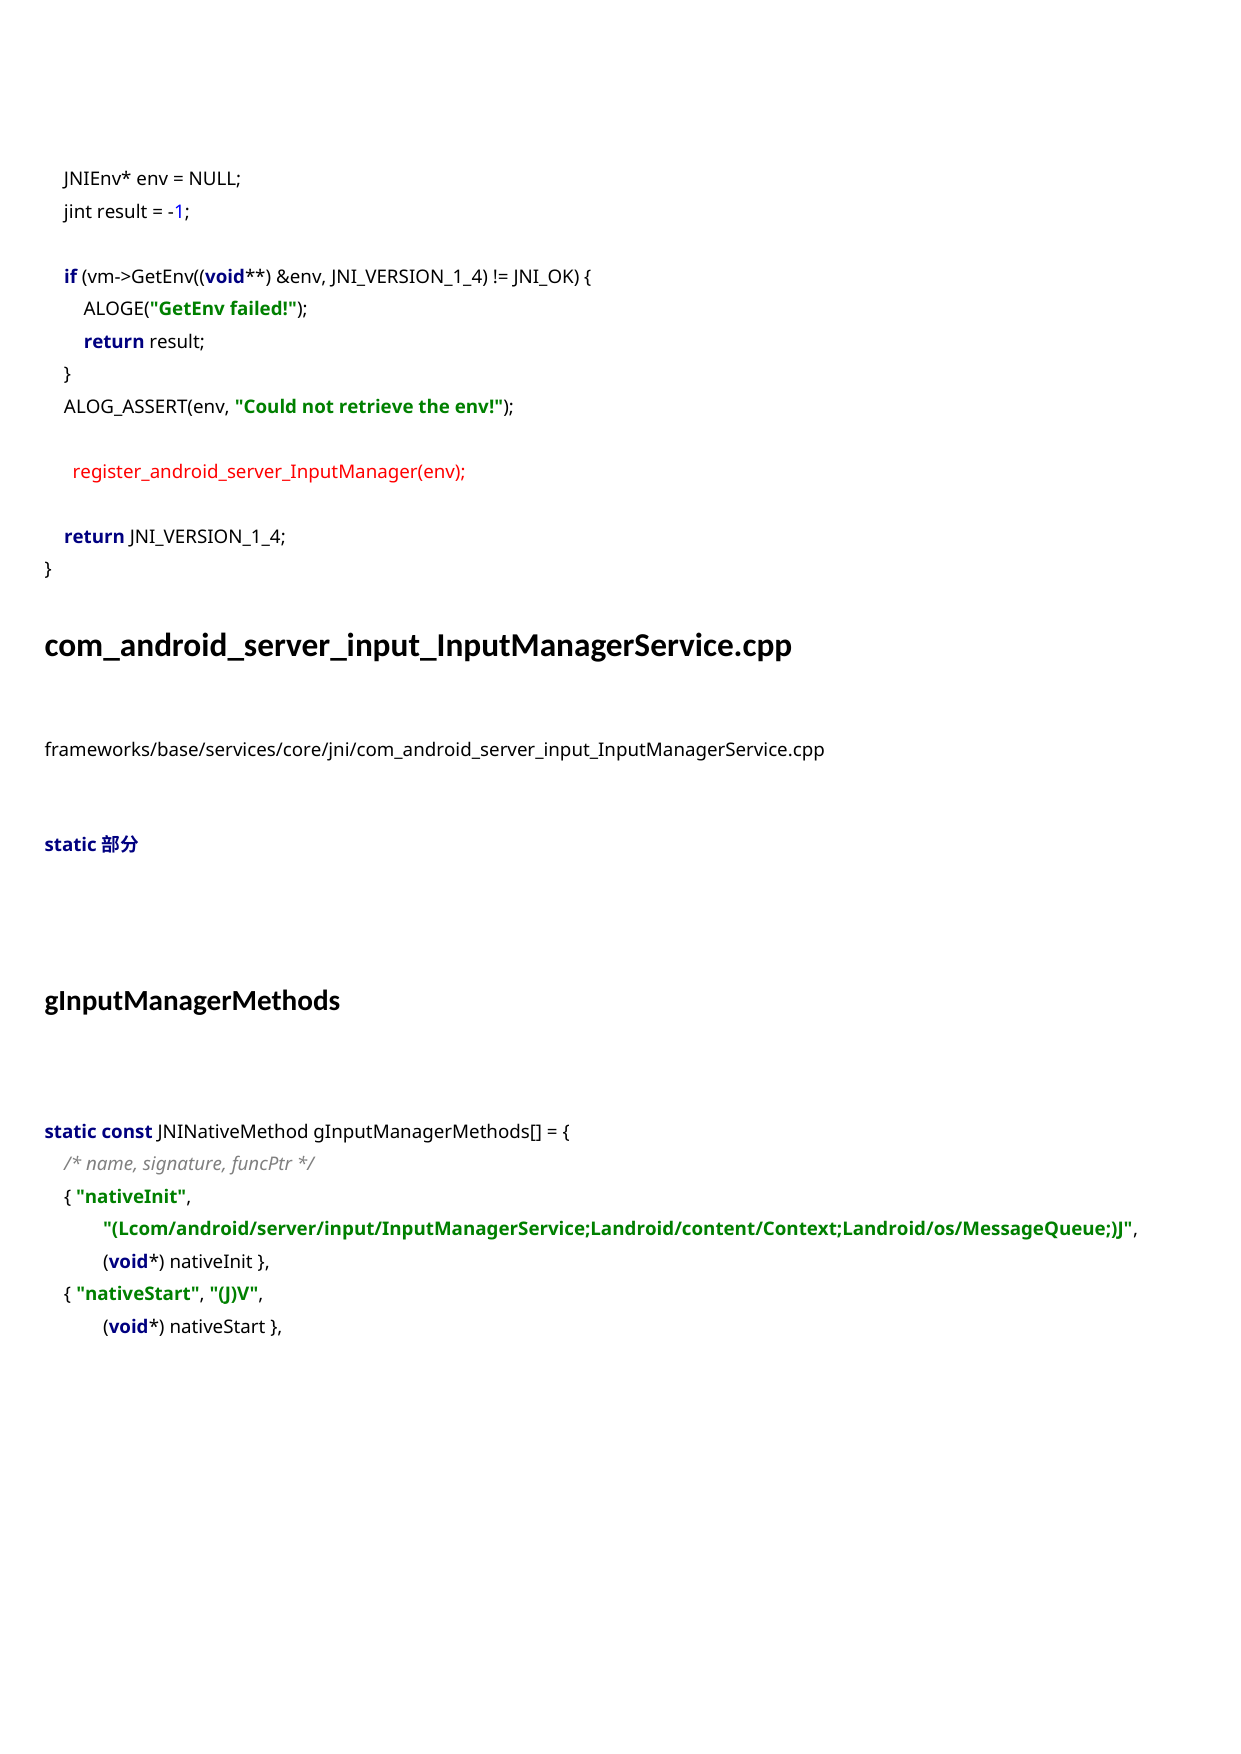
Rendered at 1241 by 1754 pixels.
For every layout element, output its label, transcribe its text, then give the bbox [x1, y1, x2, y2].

subtitle com_android_server_input_InputManagerService.cpp [44, 612, 1240, 677]
text frameworks/base/services/core/jni/com_android_server_input_InputManagerService.cpp [44, 733, 1240, 766]
subtitle gInputManagerMethods [44, 967, 1240, 1032]
text register_android_server_InputManager(env); [44, 454, 1240, 487]
subtitle static 部分 [44, 827, 1240, 860]
text return JNI_VERSION_1_4; } [44, 519, 1240, 584]
